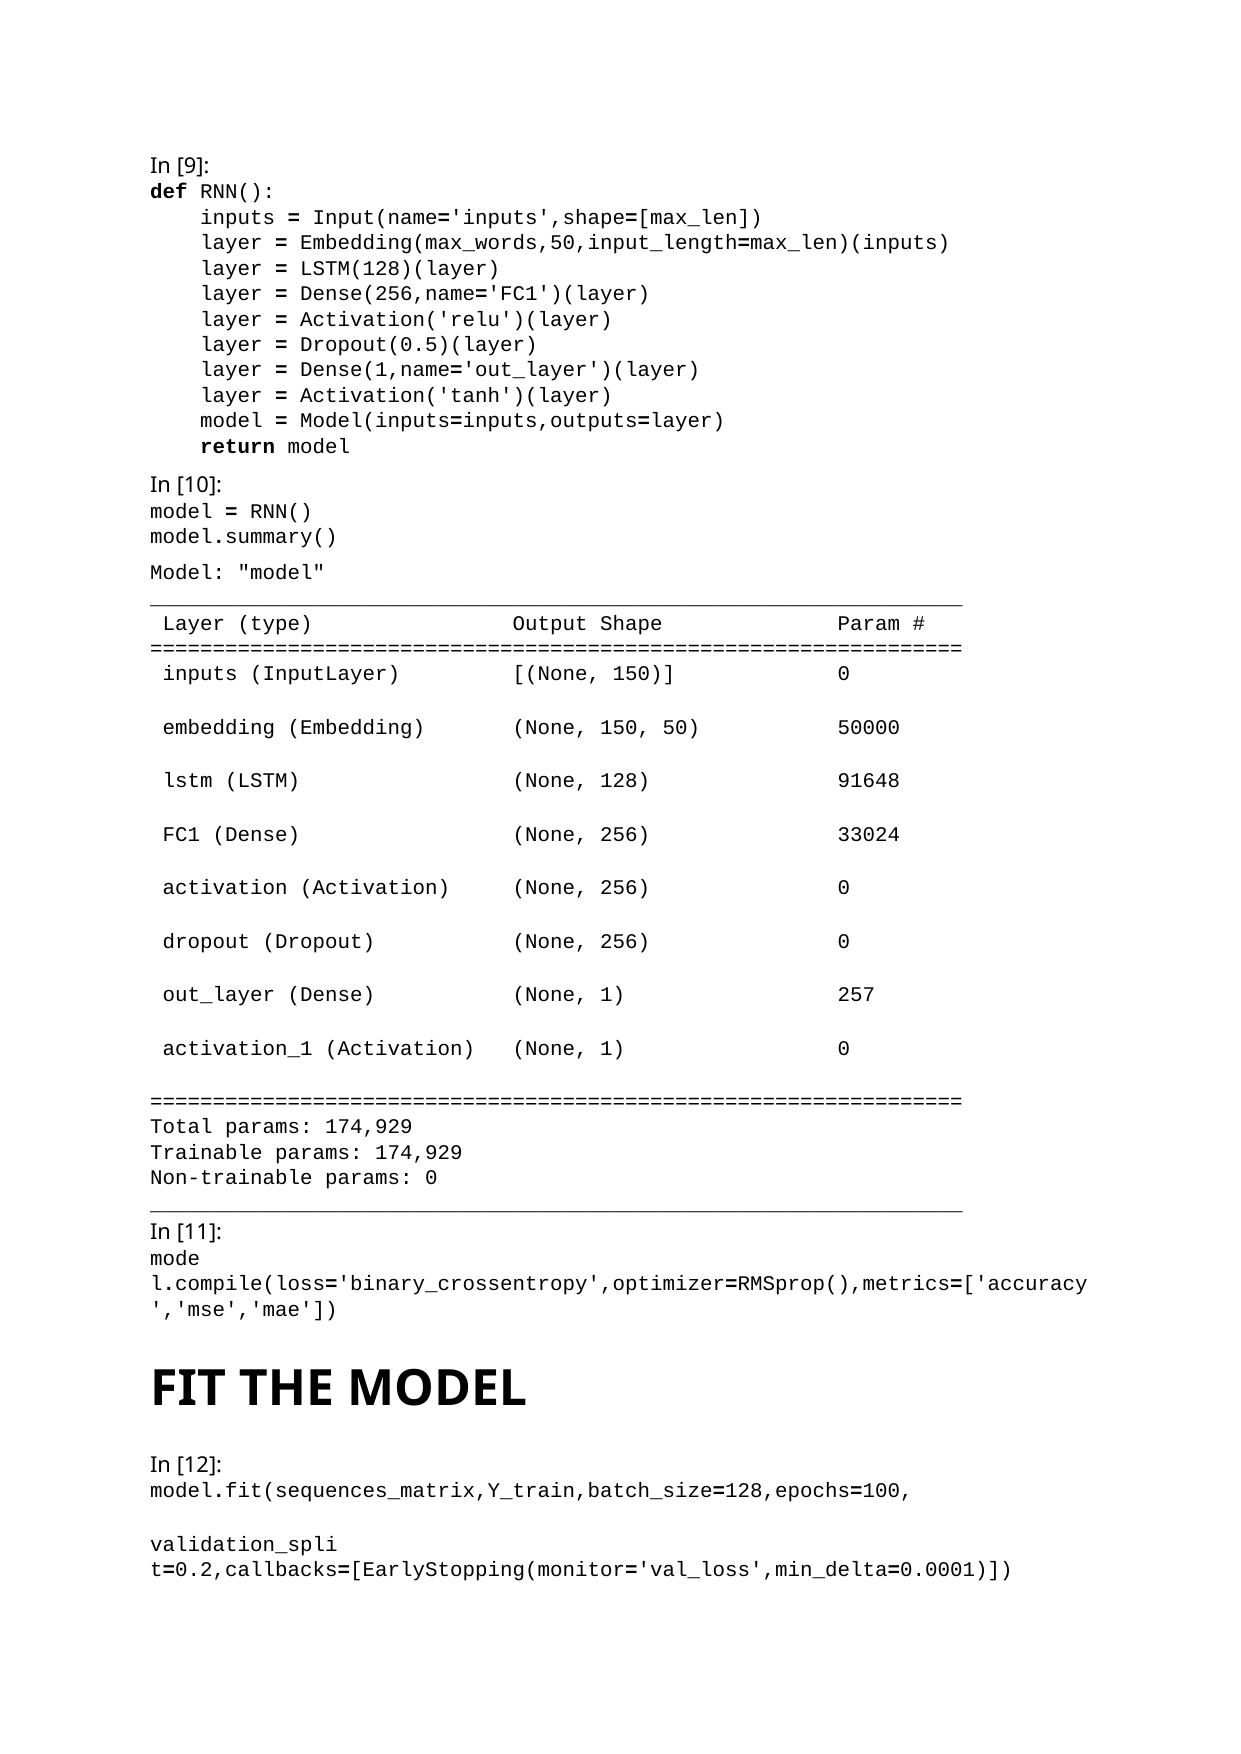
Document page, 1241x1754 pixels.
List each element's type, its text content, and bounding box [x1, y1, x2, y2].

text layer = LSTM(128)(layer) [150, 256, 1090, 281]
text layer = Dense(1,name='out_layer')(layer) [150, 358, 1090, 383]
text layer = Activation('relu')(layer) [150, 307, 1090, 332]
text FIT THE MODEL [150, 1351, 1090, 1419]
text embedding (Embedding) (None, 150, 50) 50000 [150, 715, 1090, 741]
text lstm (LSTM) (None, 128) 91648 [150, 768, 1090, 794]
text model = Model(inputs=inputs,outputs=layer) [150, 408, 1090, 434]
text Non-trainable params: 0 [150, 1165, 1090, 1191]
text In [12]: [150, 1449, 1090, 1478]
text FC1 (Dense) (None, 256) 33024 [150, 822, 1090, 847]
text model.fit(sequences_matrix,Y_train,batch_size=128,epochs=100, [150, 1478, 1090, 1504]
text model.summary() [150, 524, 1090, 550]
text layer = Dropout(0.5)(layer) [150, 332, 1090, 358]
text ================================================================= [150, 1089, 1090, 1114]
text Layer (type) Output Shape Param # [150, 611, 1090, 636]
text Trainable params: 174,929 [150, 1140, 1090, 1165]
text _________________________________________________________________ [150, 1191, 1090, 1216]
text dropout (Dropout) (None, 256) 0 [150, 929, 1090, 954]
text inputs = Input(name='inputs',shape=[max_len]) [150, 205, 1090, 231]
text activation (Activation) (None, 256) 0 [150, 875, 1090, 901]
text layer = Activation('tanh')(layer) [150, 383, 1090, 408]
text _________________________________________________________________ [150, 585, 1090, 611]
text Total params: 174,929 [150, 1114, 1090, 1140]
text Model: "model" [150, 560, 1090, 585]
text In [10]: [150, 469, 1090, 499]
text activation_1 (Activation) (None, 1) 0 [150, 1036, 1090, 1061]
text return model [150, 434, 1090, 459]
text ================================================================= [150, 636, 1090, 662]
text inputs (InputLayer) [(None, 150)] 0 [150, 662, 1090, 687]
text layer = Embedding(max_words,50,input_length=max_len)(inputs) [150, 231, 1090, 256]
text def RNN(): [150, 180, 1090, 205]
text model = RNN() [150, 499, 1090, 524]
text In [11]: [150, 1216, 1090, 1246]
text out_layer (Dense) (None, 1) 257 [150, 982, 1090, 1008]
text model.compile(loss='binary_crossentropy',optimizer=RMSprop(),metrics=['accuracy','mse','mae']) [150, 1246, 1090, 1322]
text validation_split=0.2,callbacks=[EarlyStopping(monitor='val_loss',min_delta=0.0001)]) [150, 1504, 1090, 1583]
text layer = Dense(256,name='FC1')(layer) [150, 281, 1090, 307]
text In [9]: [150, 150, 1090, 180]
